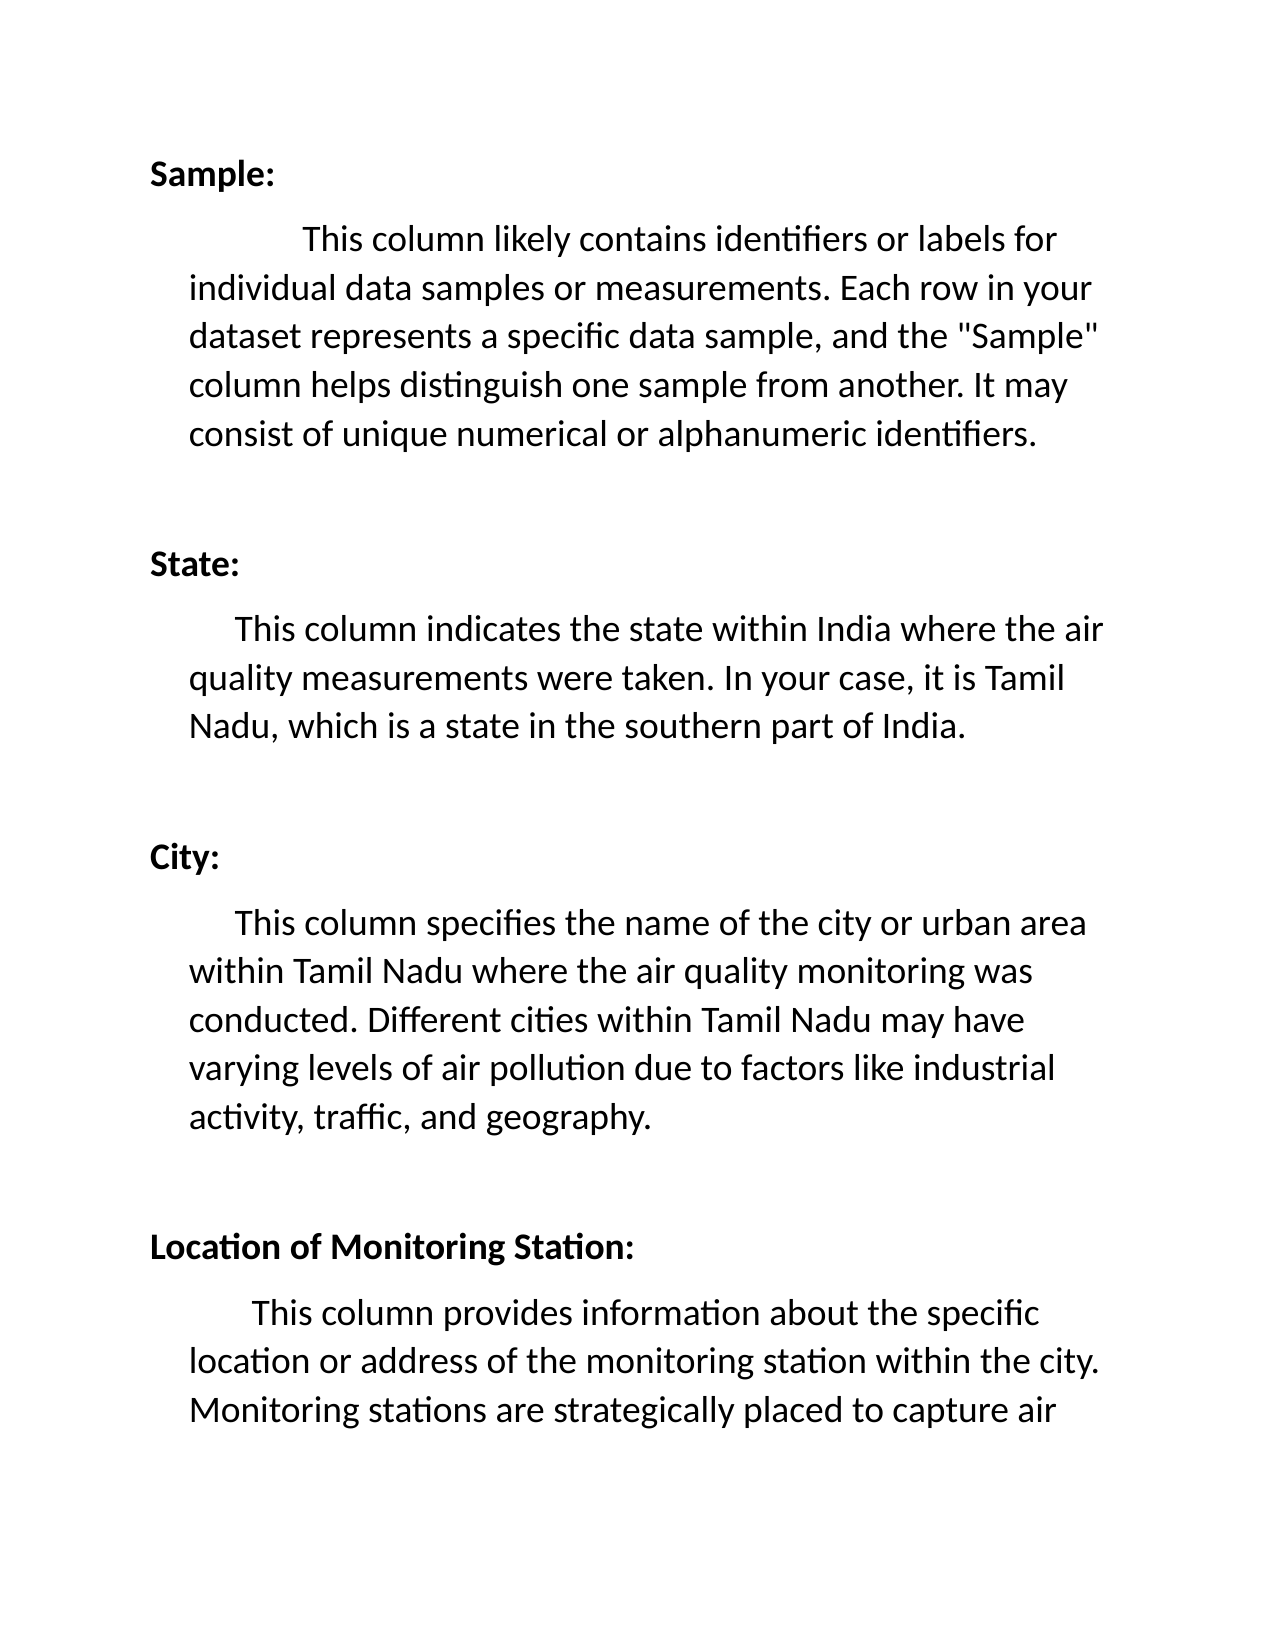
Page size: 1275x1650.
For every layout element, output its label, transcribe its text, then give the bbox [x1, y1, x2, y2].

text Sample: [150, 150, 1125, 196]
text Location of Monitoring Station: [150, 1223, 1125, 1269]
text This column specifies the name of the city or urban area within Tamil Nadu where the air quality monitoring was conducted. Different cities within Tamil Nadu may have varying levels of air pollution due to factors like industrial activity, traffic, and geography. [150, 898, 1125, 1138]
text This column likely contains identifiers or labels for individual data samples or measurements. Each row in your dataset represents a specific data sample, and the "Sample" column helps distinguish one sample from another. It may consist of unique numerical or alphanumeric identifiers. [150, 215, 1125, 455]
text City: [150, 833, 1125, 879]
text State: [150, 540, 1125, 586]
text This column indicates the state within India where the air quality measurements were taken. In your case, it is Tamil Nadu, which is a state in the southern part of India. [150, 605, 1125, 748]
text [150, 1288, 1125, 1431]
